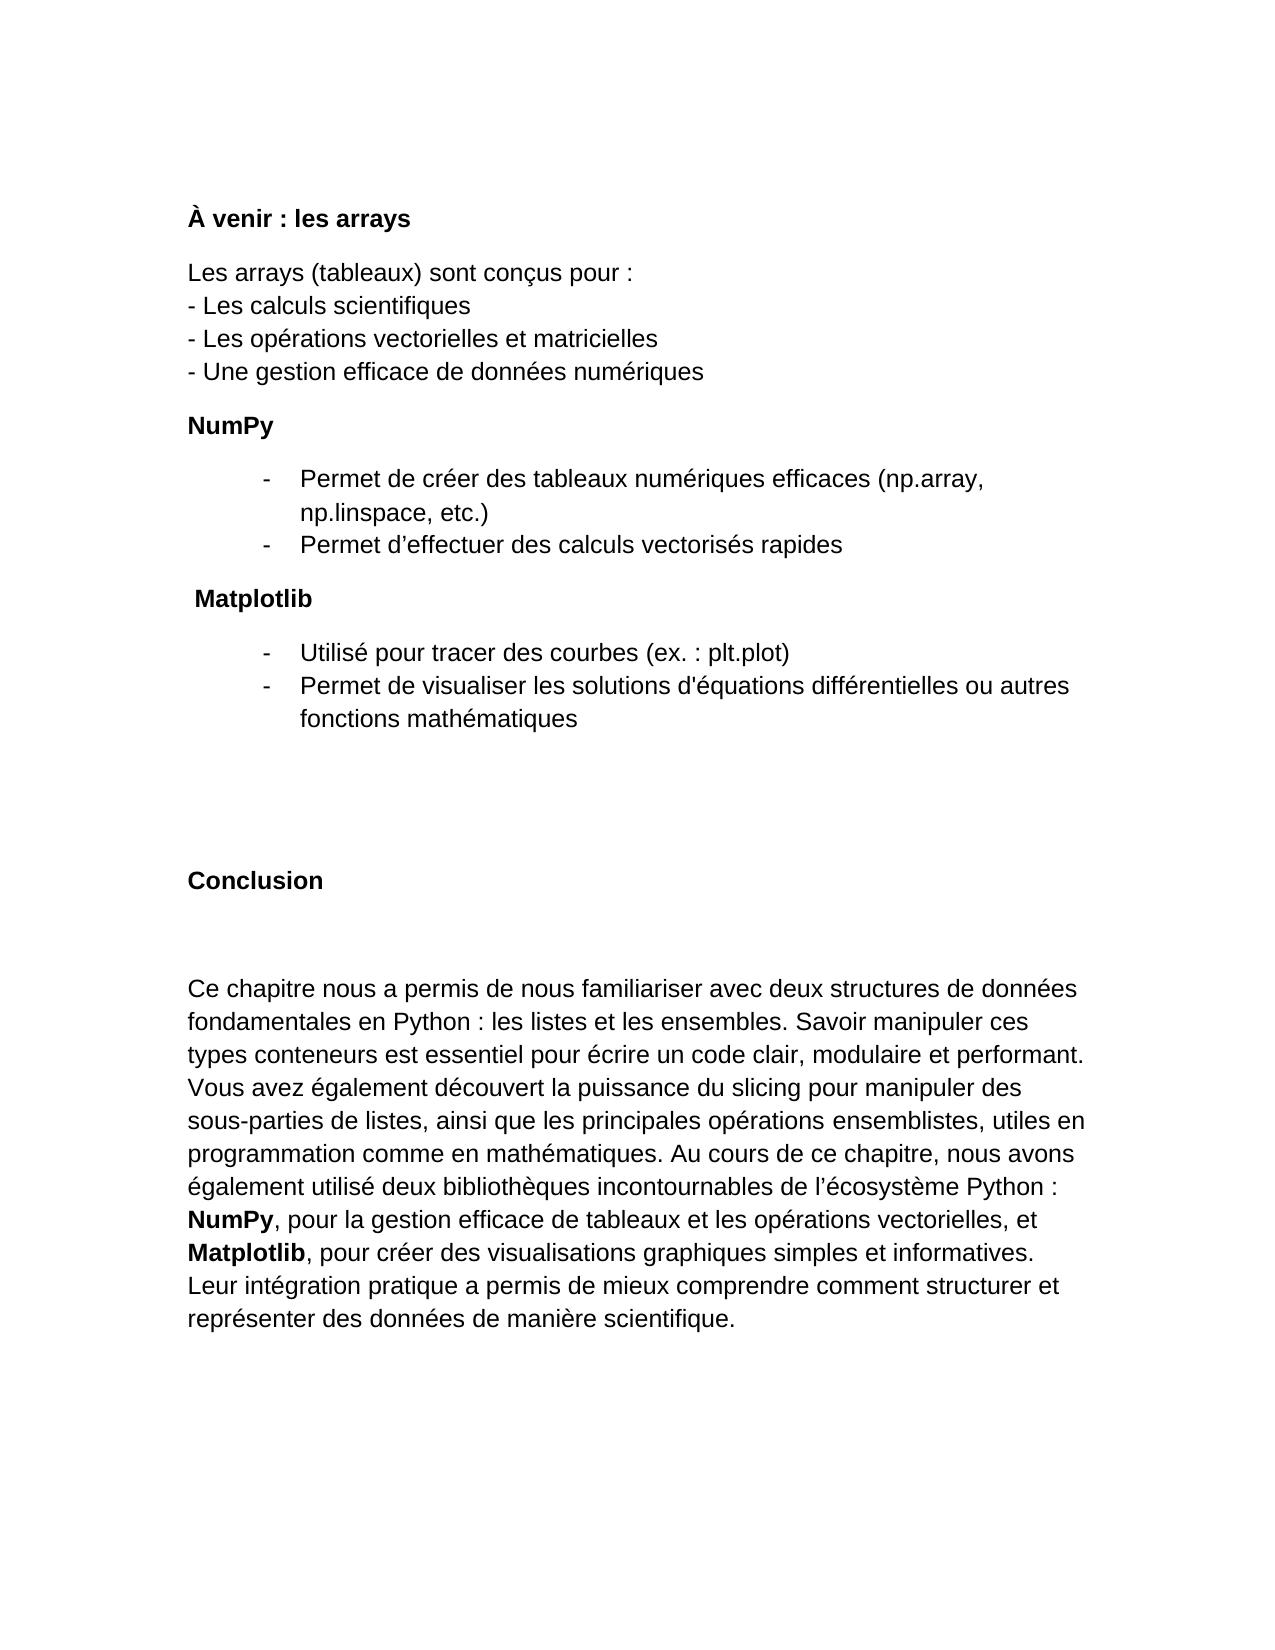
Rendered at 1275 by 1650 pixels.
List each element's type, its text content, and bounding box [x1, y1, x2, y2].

text Ce chapitre nous a permis de nous familiariser avec deux structures de données fondamentales en Python : les listes et les ensembles. Savoir manipuler ces types conteneurs est essentiel pour écrire un code clair, modulaire et performant. Vous avez également découvert la puissance du slicing pour manipuler des sous-parties de listes, ainsi que les principales opérations ensemblistes, utiles en programmation comme en mathématiques. Au cours de ce chapitre, nous avons également utilisé deux bibliothèques incontournables de l’écosystème Python : NumPy, pour la gestion efficace de tableaux et les opérations vectorielles, et Matplotlib, pour créer des visualisations graphiques simples et informatives. Leur intégration pratique a permis de mieux comprendre comment structurer et représenter des données de manière scientifique. [187, 973, 1087, 1332]
text À venir : les arrays [187, 204, 1087, 233]
list Utilisé pour tracer des courbes (ex. : plt.plot) [262, 638, 1087, 667]
list Permet de créer des tableaux numériques efficaces (np.array, np.linspace, etc.) [262, 464, 1087, 526]
text Les arrays (tableaux) sont conçus pour : - Les calculs scientifiques - Les opérations vectorielles et matricielles - Une gestion efficace de données numériques [187, 258, 1087, 386]
list Permet d’effectuer des calculs vectorisés rapides [262, 531, 1087, 559]
text NumPy [187, 411, 1087, 439]
text Conclusion [187, 866, 1087, 894]
list Permet de visualiser les solutions d'équations différentielles ou autres fonctions mathématiques [262, 671, 1087, 733]
text Matplotlib [187, 584, 1087, 613]
